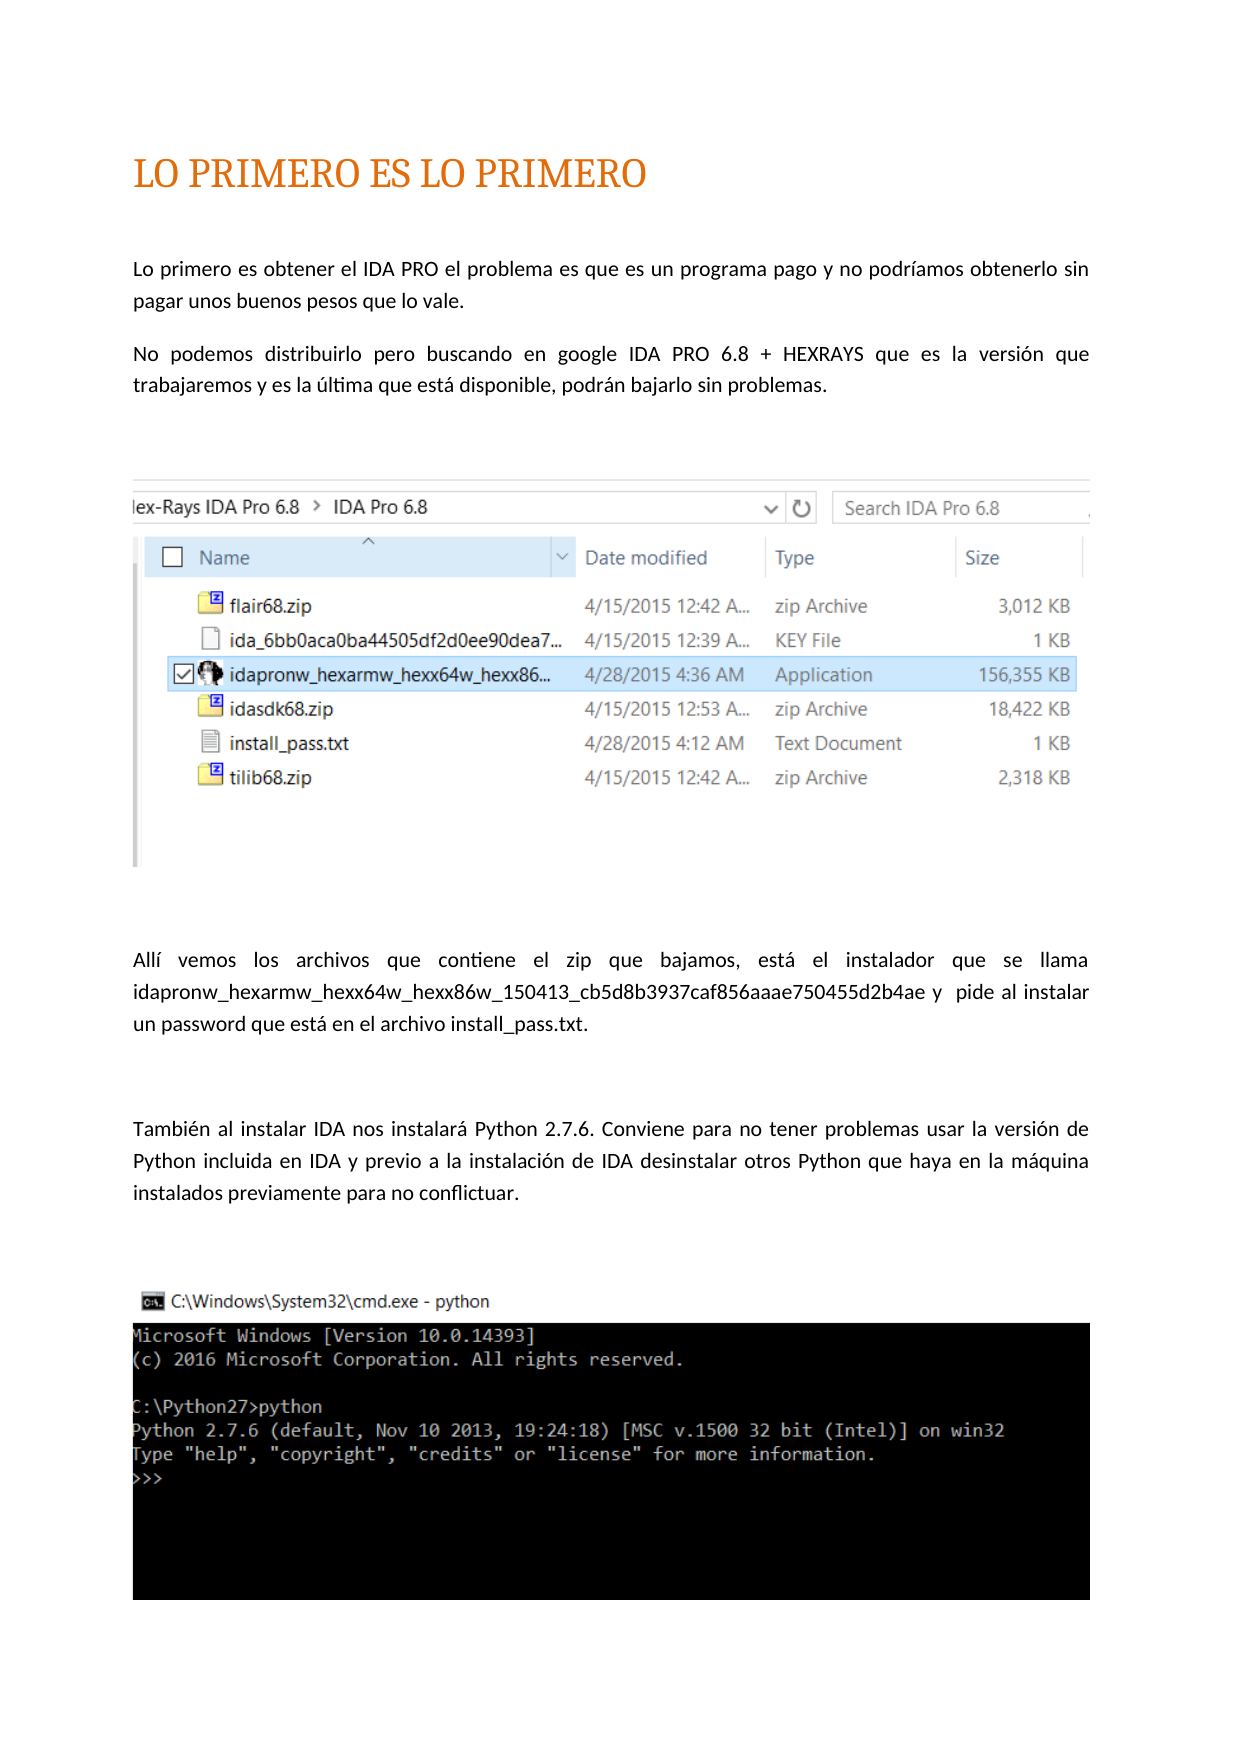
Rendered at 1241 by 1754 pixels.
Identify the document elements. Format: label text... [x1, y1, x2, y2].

picture [132, 1285, 1090, 1600]
subtitle LO PRIMERO ES LO PRIMERO [133, 150, 1090, 198]
text No podemos distribuirlo pero buscando en google IDA PRO 6.8 + HEXRAYS que es la versión que trabajaremos y es la última que está disponible, podrán bajarlo sin problemas. [133, 340, 1090, 398]
picture [132, 477, 1090, 867]
text Lo primero es obtener el IDA PRO el problema es que es un programa pago y no podríamos obtenerlo sin pagar unos buenos pesos que lo vale. [133, 255, 1090, 313]
text También al instalar IDA nos instalará Python 2.7.6. Conviene para no tener problemas usar la versión de Python incluida en IDA y previo a la instalación de IDA desinstalar otros Python que haya en la máquina instalados previamente para no conflictuar. [133, 1115, 1090, 1206]
text Allí vemos los archivos que contiene el zip que bajamos, está el instalador que se llama idapronw_hexarmw_hexx64w_hexx86w_150413_cb5d8b3937caf856aaae750455d2b4ae y pide al instalar un password que está en el archivo install_pass.txt. [133, 946, 1090, 1036]
